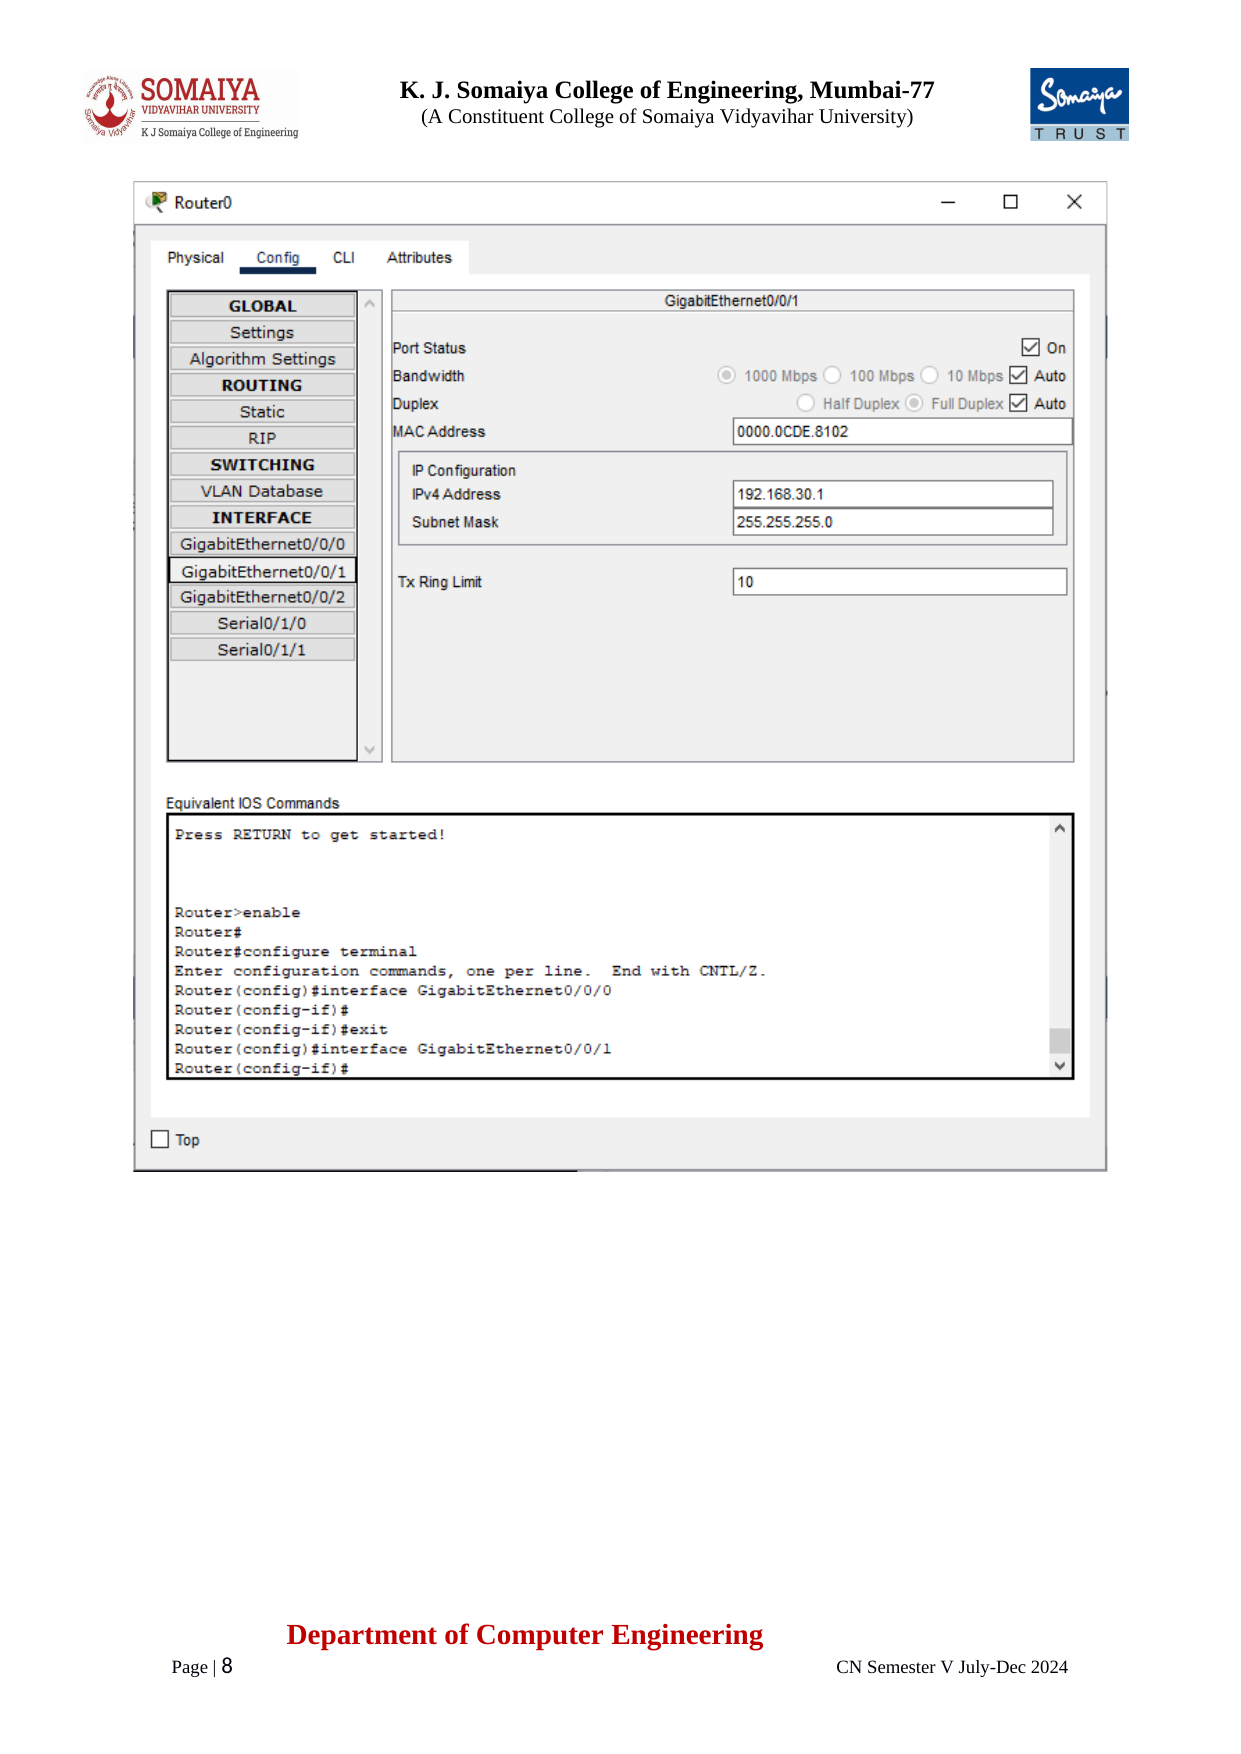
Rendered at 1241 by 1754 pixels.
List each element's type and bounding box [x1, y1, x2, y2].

picture [133, 181, 1108, 1172]
picture [81, 70, 300, 144]
picture [1030, 68, 1129, 141]
